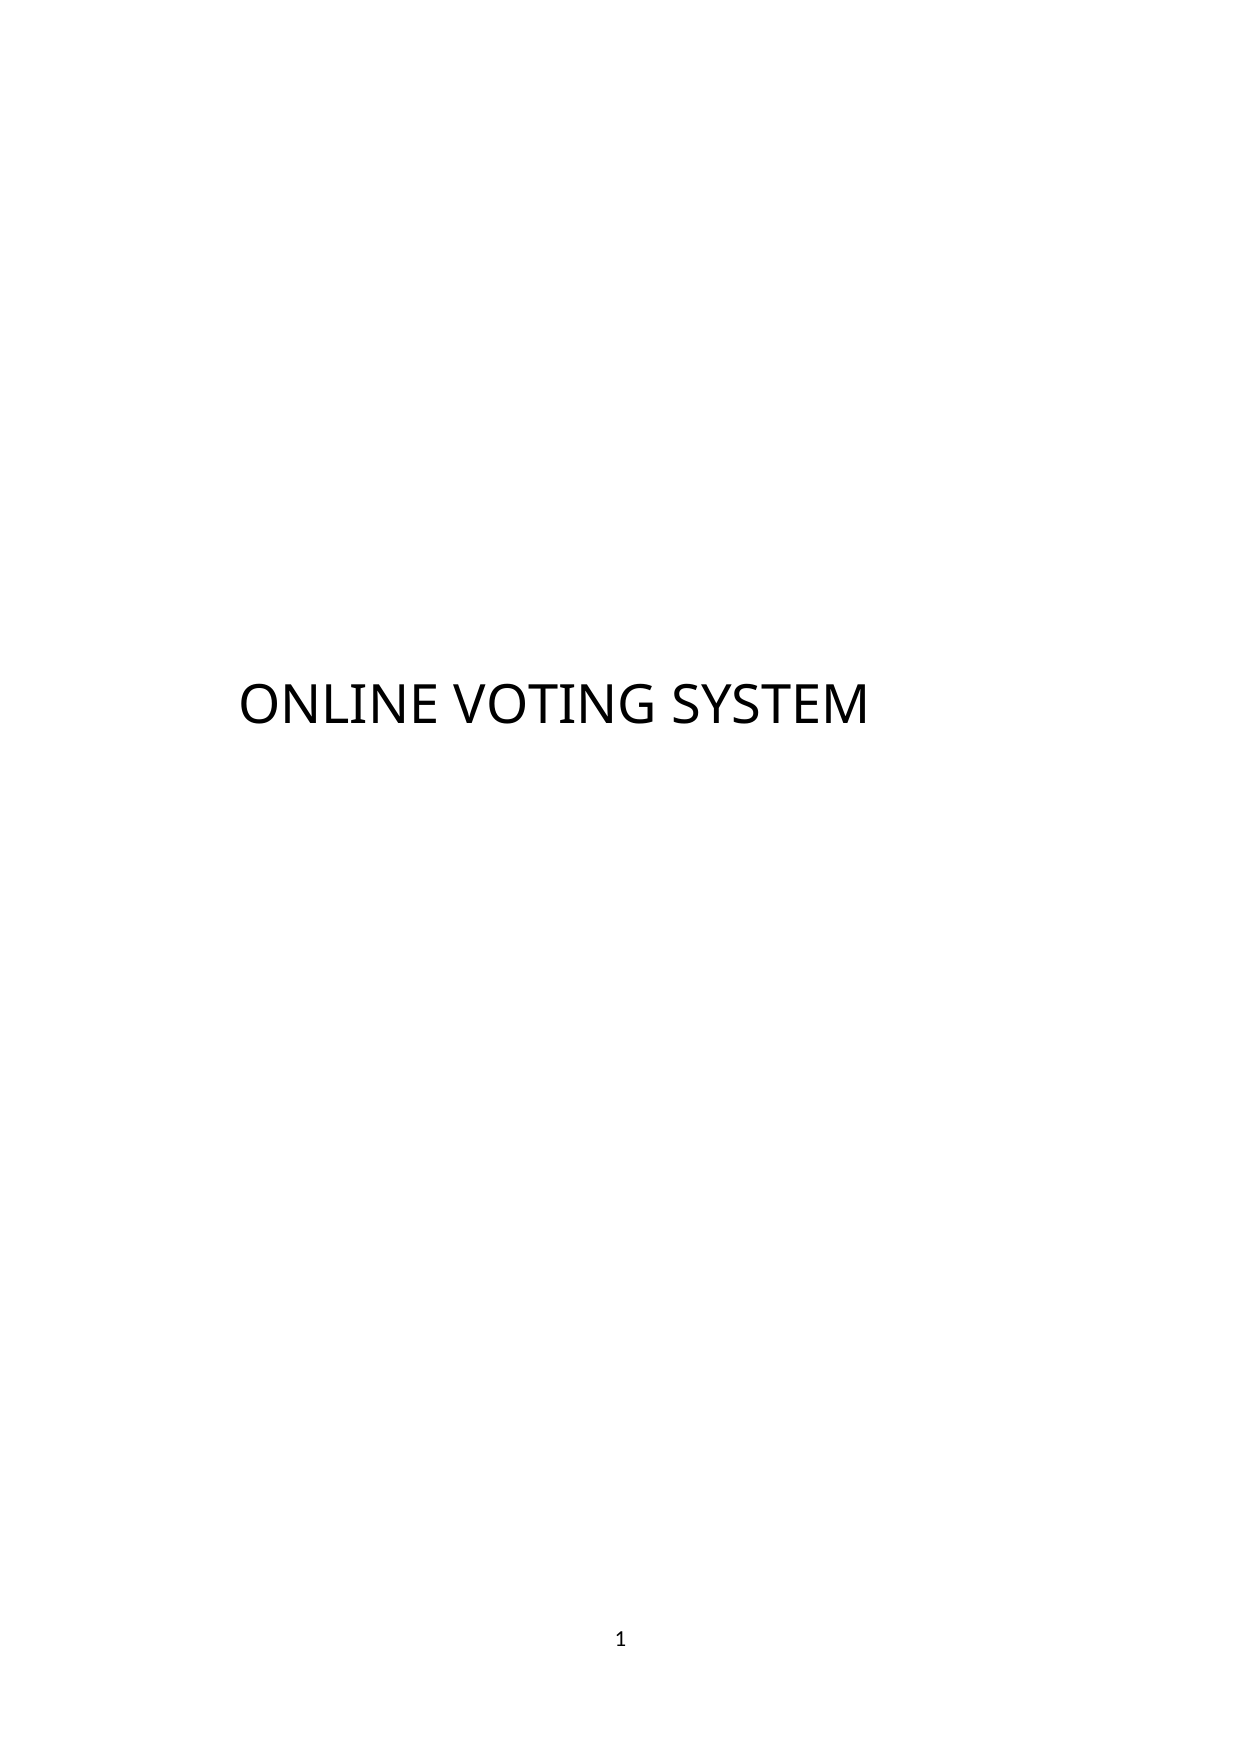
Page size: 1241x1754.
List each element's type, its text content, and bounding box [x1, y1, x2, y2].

text ONLINE VOTING SYSTEM [150, 666, 1090, 739]
